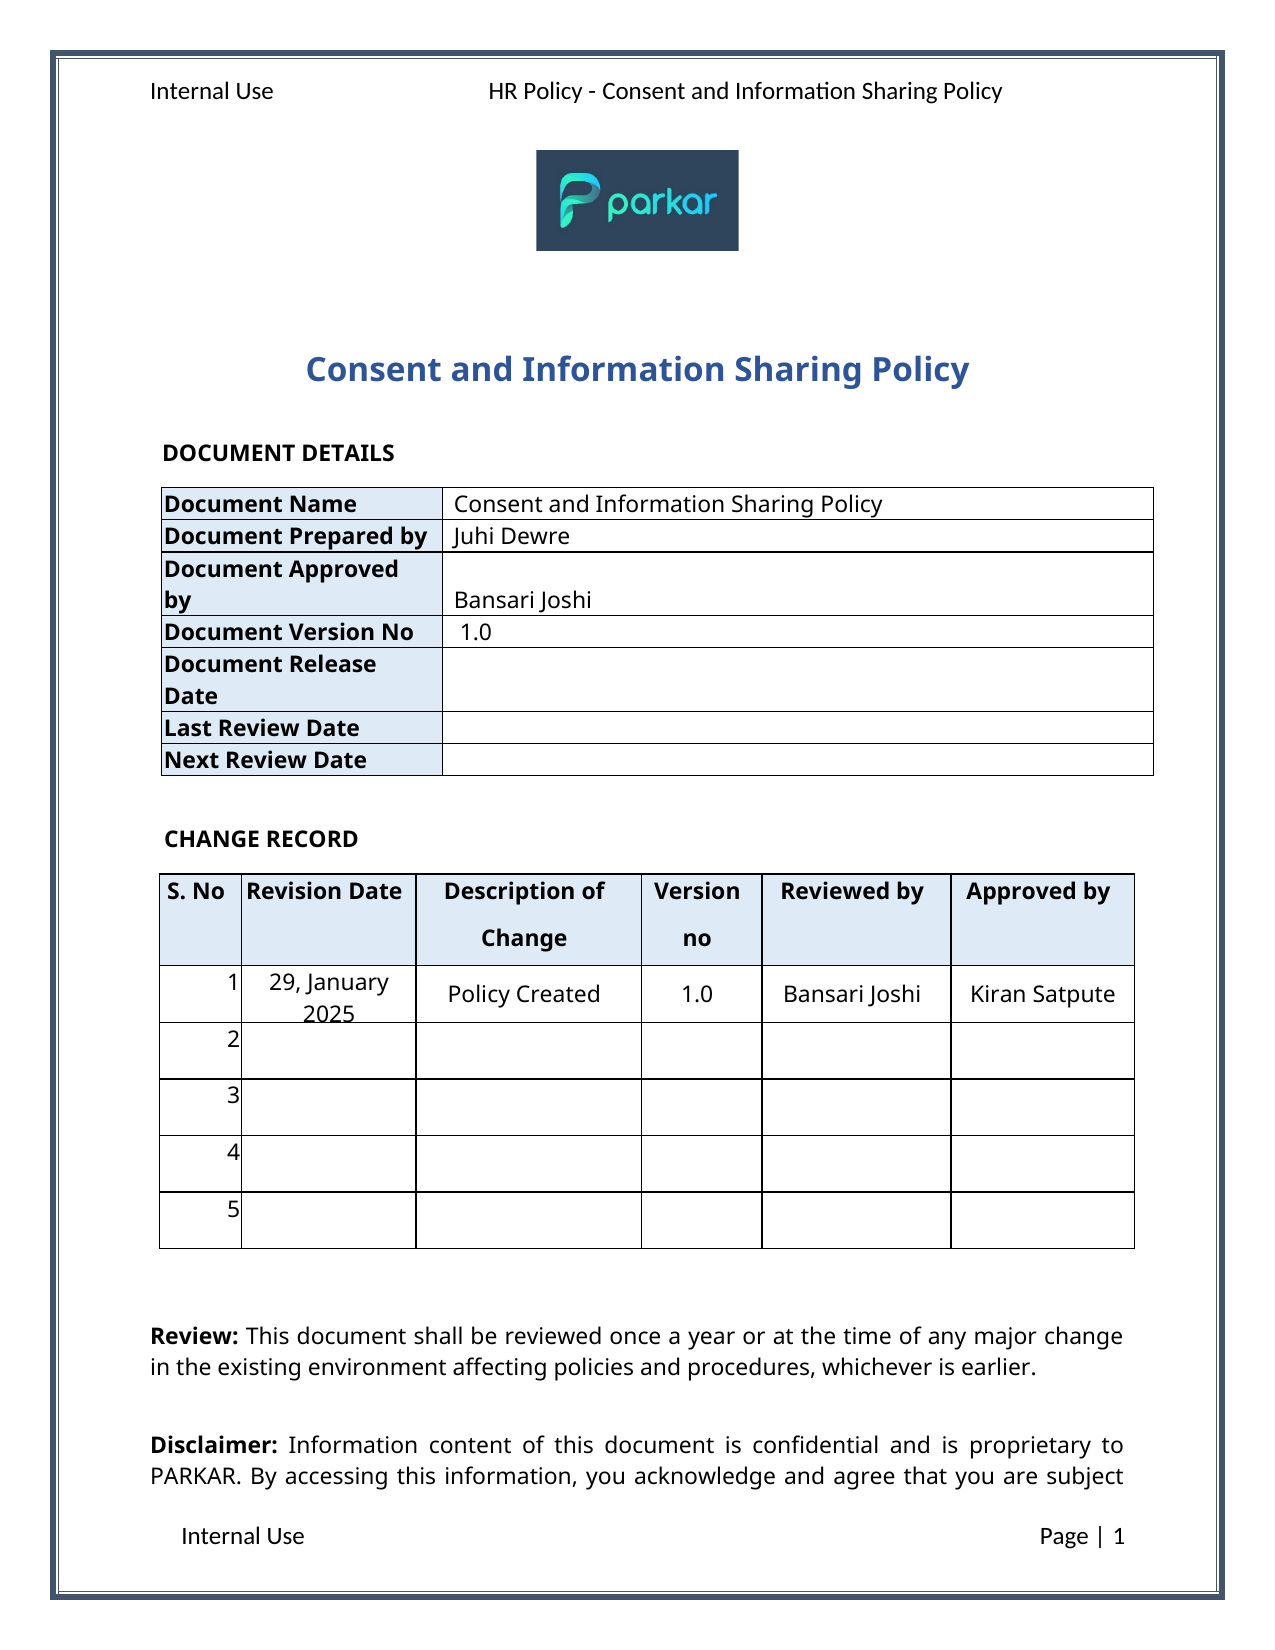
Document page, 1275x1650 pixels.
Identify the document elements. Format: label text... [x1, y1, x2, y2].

table_cell [242, 1023, 415, 1078]
table_cell [763, 1080, 950, 1134]
table_header Version no [642, 875, 761, 965]
table_cell [763, 1193, 950, 1248]
table_header S. No [160, 875, 241, 965]
table_cell [763, 1136, 950, 1191]
table_cell Document Prepared by [162, 520, 442, 551]
text DOCUMENT DETAILS [150, 436, 1125, 468]
text Review: This document shall be reviewed once a year or at the time of any major change in the existing environment affecting policies and procedures, whichever is earlier. [150, 1319, 1125, 1382]
table_cell [443, 712, 1153, 743]
table_cell [443, 648, 1153, 711]
table_cell [160, 966, 241, 1021]
table_cell Document Approved by [162, 553, 442, 615]
table_cell 1.0 [443, 616, 1153, 647]
table_cell [160, 1136, 241, 1191]
table_cell [417, 1193, 641, 1248]
table_header Revision Date [242, 875, 415, 965]
table_cell [160, 1080, 241, 1134]
table_cell Document Release Date [162, 648, 442, 711]
table_cell Last Review Date [162, 712, 442, 743]
table_header Document Name [162, 488, 442, 519]
table_cell [642, 1136, 761, 1191]
table_cell [642, 1080, 761, 1134]
table_cell [242, 1193, 415, 1248]
table_header Reviewed by [763, 875, 950, 965]
table_cell [242, 1080, 415, 1134]
table_cell [642, 1023, 761, 1078]
table_cell 1.0 [642, 966, 761, 1021]
table_cell [952, 1136, 1134, 1191]
table_cell [242, 1136, 415, 1191]
table_cell Kiran Satpute [952, 966, 1134, 1021]
table_cell Bansari Joshi [443, 553, 1153, 615]
table_cell [952, 1080, 1134, 1134]
table_cell Juhi Dewre [443, 520, 1153, 551]
table_header Description of Change [417, 875, 641, 965]
table_cell [952, 1193, 1134, 1248]
table_cell 29, January 2025 [242, 966, 415, 1021]
table_cell Next Review Date [162, 744, 442, 775]
table_cell [160, 1023, 241, 1078]
table_cell [443, 744, 1153, 775]
table_cell [763, 1023, 950, 1078]
table_cell [417, 1136, 641, 1191]
text CHANGE RECORD [146, 823, 1125, 854]
table_cell [642, 1193, 761, 1248]
table_cell Policy Created [417, 966, 641, 1021]
table_cell [417, 1080, 641, 1134]
table_cell [952, 1023, 1134, 1078]
table_header Consent and Information Sharing Policy [443, 488, 1153, 519]
table_cell [160, 1193, 241, 1248]
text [150, 1429, 1125, 1491]
table_cell [417, 1023, 641, 1078]
table_header Approved by [952, 875, 1134, 965]
table_cell Bansari Joshi [763, 966, 950, 1021]
picture [536, 150, 739, 251]
title Consent and Information Sharing Policy [150, 345, 1125, 391]
table_cell Document Version No [162, 616, 442, 647]
